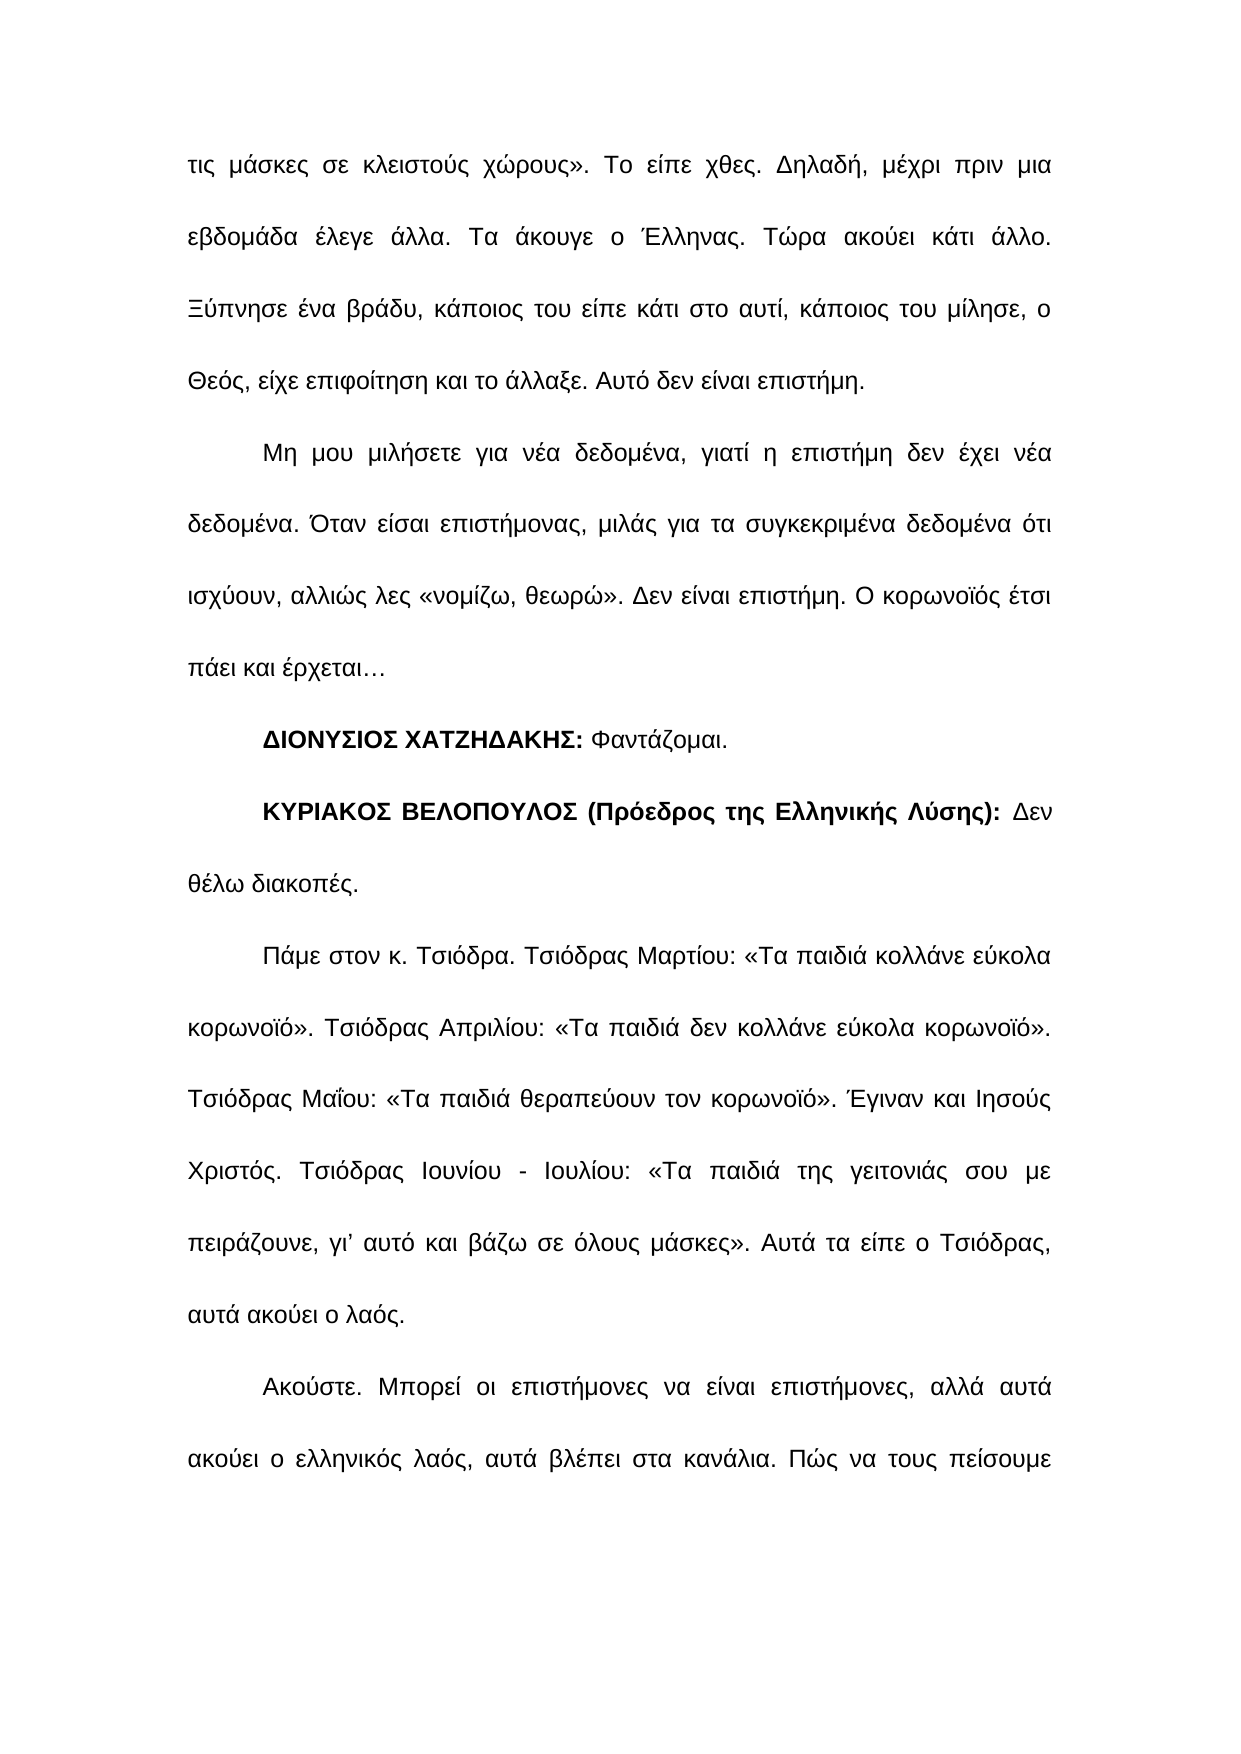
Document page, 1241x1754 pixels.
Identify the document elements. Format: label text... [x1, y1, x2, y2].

text ΔΙΟΝΥΣΙΟΣ ΧΑΤΖΗΔΑΚΗΣ: Φαντάζομαι. [187, 725, 1053, 754]
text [187, 1372, 1053, 1472]
text Πάμε στον κ. Τσιόδρα. Τσιόδρας Μαρτίου: «Τα παιδιά κολλάνε εύκολα κορωνοϊό». Τσιόδρας Απριλίου: «Τα παιδιά δεν κολλάνε εύκολα κορωνοϊό». Τσιόδρας Μαΐου: «Τα παιδιά θεραπεύουν τον κορωνοϊό». Έγιναν και Ιησούς Χριστός. Τσιόδρας Ιουνίου - Ιουλίου: «Τα παιδιά της γειτονιάς σου με πειράζουνε, γι’ αυτό και βάζω σε όλους μάσκες». Αυτά τα είπε ο Τσιόδρας, αυτά ακούει ο λαός. [187, 941, 1053, 1329]
text ΚΥΡΙΑΚΟΣ ΒΕΛΟΠΟΥΛΟΣ (Πρόεδρος της Ελληνικής Λύσης): Δεν θέλω διακοπές. [187, 797, 1053, 897]
text Μη μου μιλήσετε για νέα δεδομένα, γιατί η επιστήμη δεν έχει νέα δεδομένα. Όταν είσαι επιστήμονας, μιλάς για τα συγκεκριμένα δεδομένα ότι ισχύουν, αλλιώς λες «νομίζω, θεωρώ». Δεν είναι επιστήμη. Ο κορωνοϊός έτσι πάει και έρχεται… [187, 437, 1053, 682]
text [187, 150, 1053, 394]
